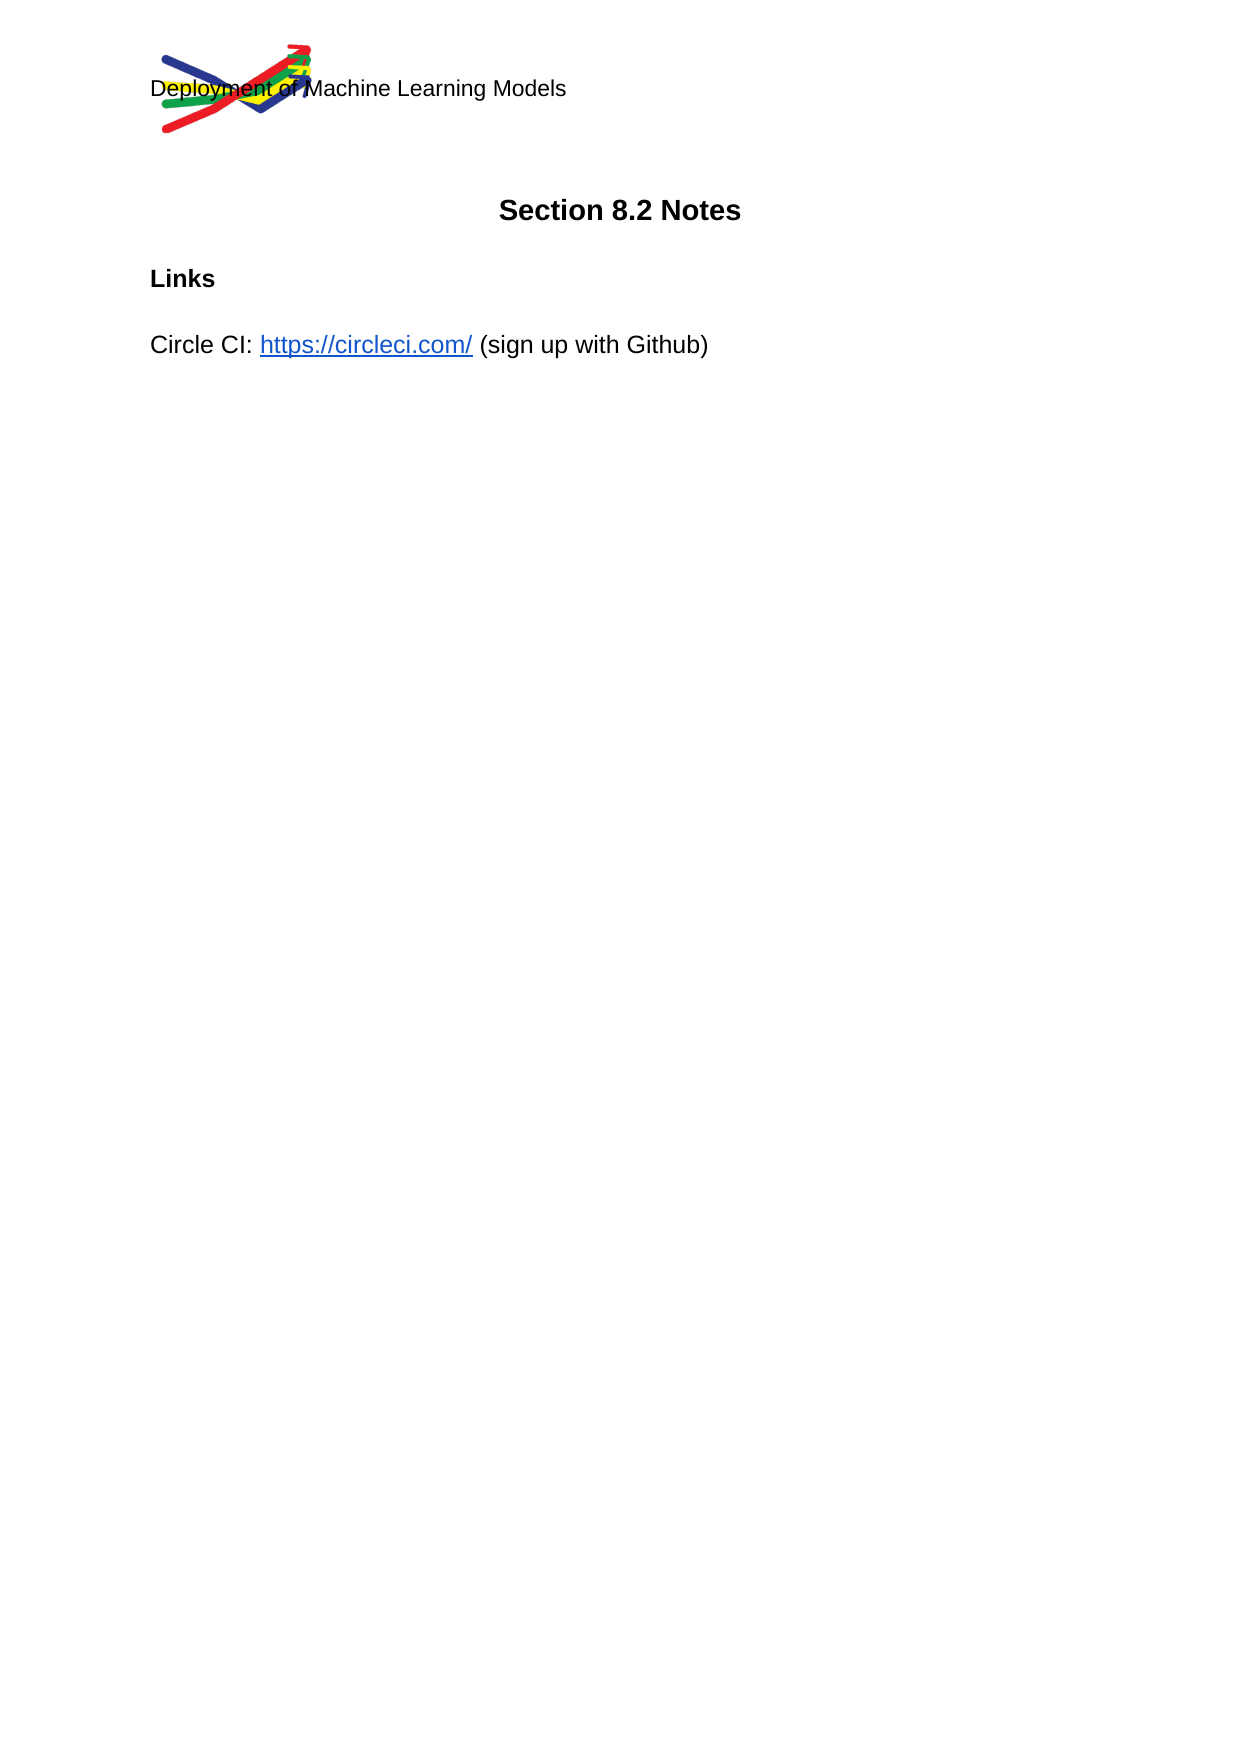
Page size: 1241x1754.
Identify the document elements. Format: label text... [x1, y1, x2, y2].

text Circle CI: https://circleci.com/ (sign up with Github) [150, 330, 1090, 359]
picture [150, 26, 322, 147]
text Section 8.2 Notes [150, 193, 1090, 226]
text Links [150, 264, 1090, 293]
